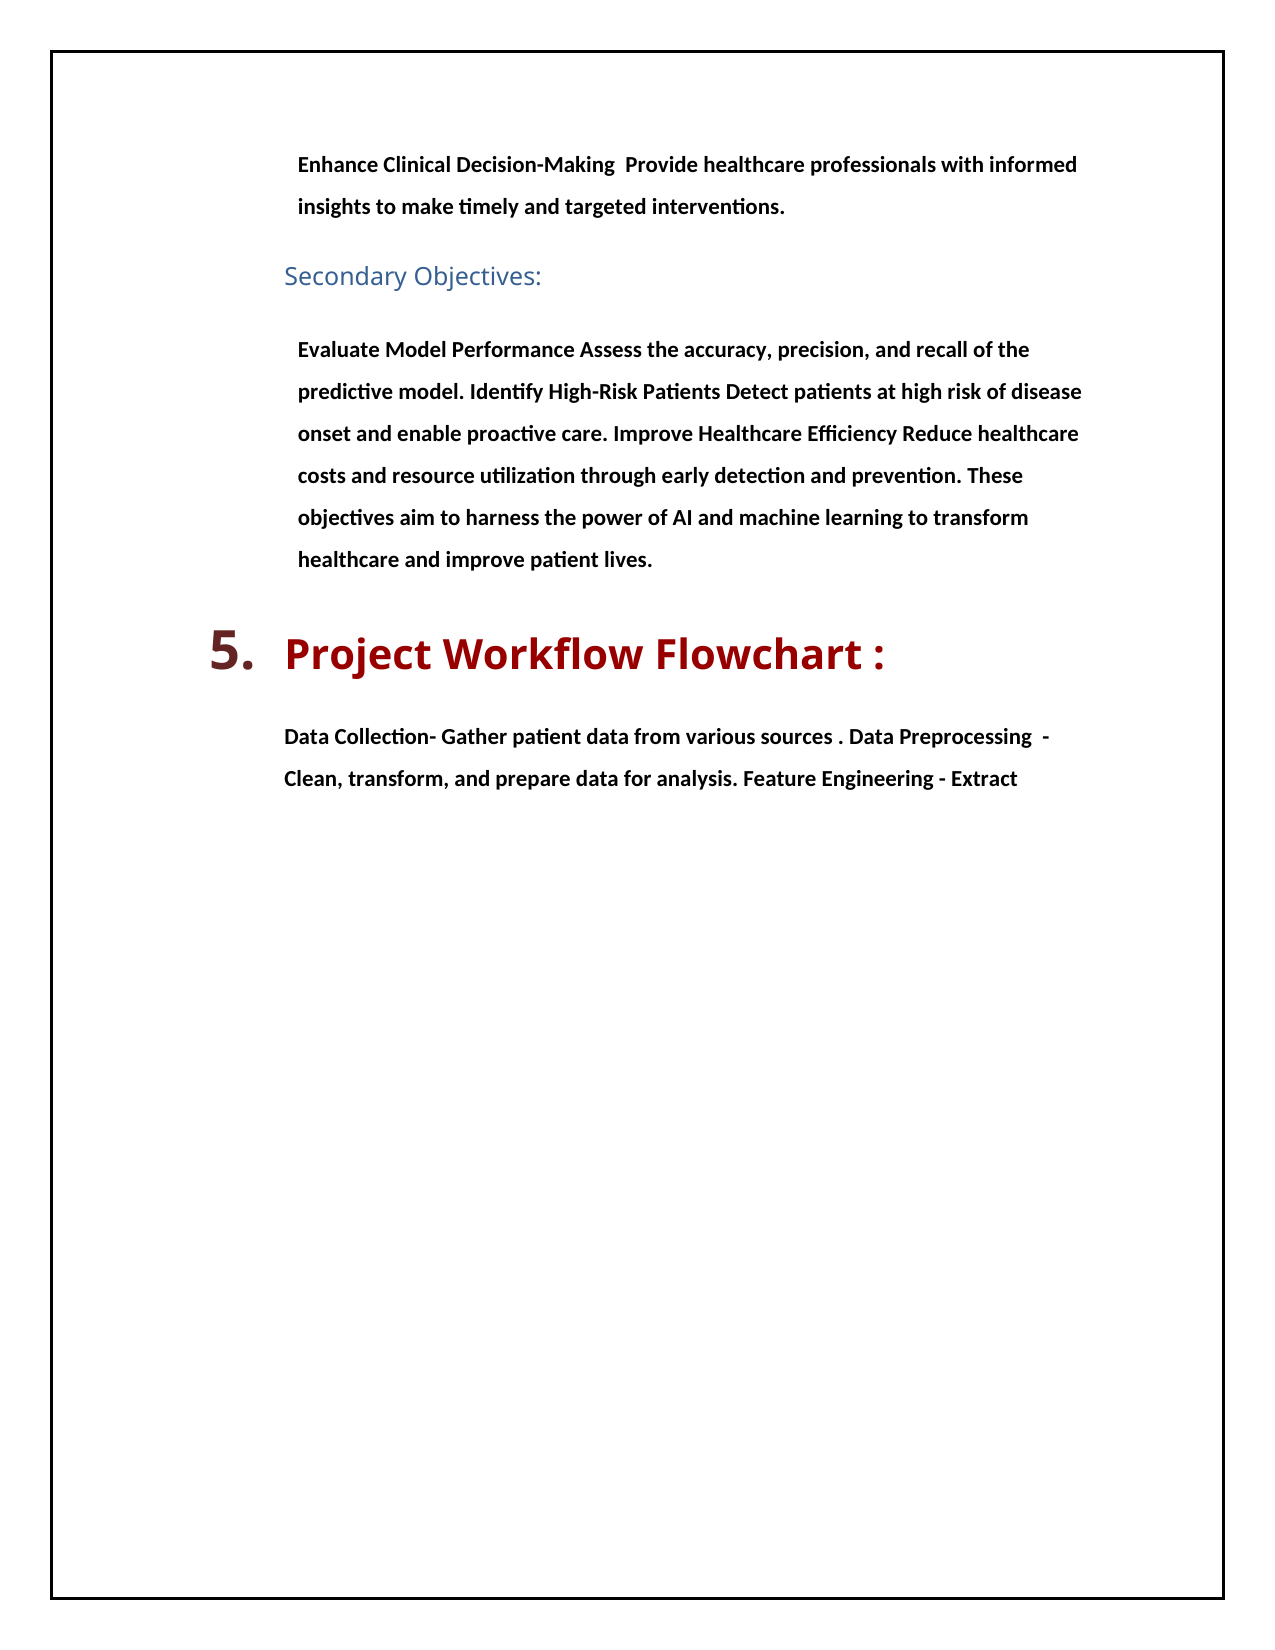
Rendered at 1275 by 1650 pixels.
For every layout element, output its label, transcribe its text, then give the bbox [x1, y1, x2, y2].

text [298, 150, 1089, 220]
list Project Workflow Flowchart : [209, 612, 1089, 686]
list Secondary Objectives: [284, 259, 1089, 293]
list Data Collection- Gather patient data from various sources . Data Preprocessing - Clean, transform, and prepare data for analysis. Feature Engineering - Extract relevant features from patient data . [284, 722, 1089, 792]
text Evaluate Model Performance Assess the accuracy, precision, and recall of the predictive model. Identify High-Risk Patients Detect patients at high risk of disease onset and enable proactive care. Improve Healthcare Efficiency Reduce healthcare costs and resource utilization through early detection and prevention. These objectives aim to harness the power of AI and machine learning to transform healthcare and improve patient lives. [298, 335, 1089, 573]
